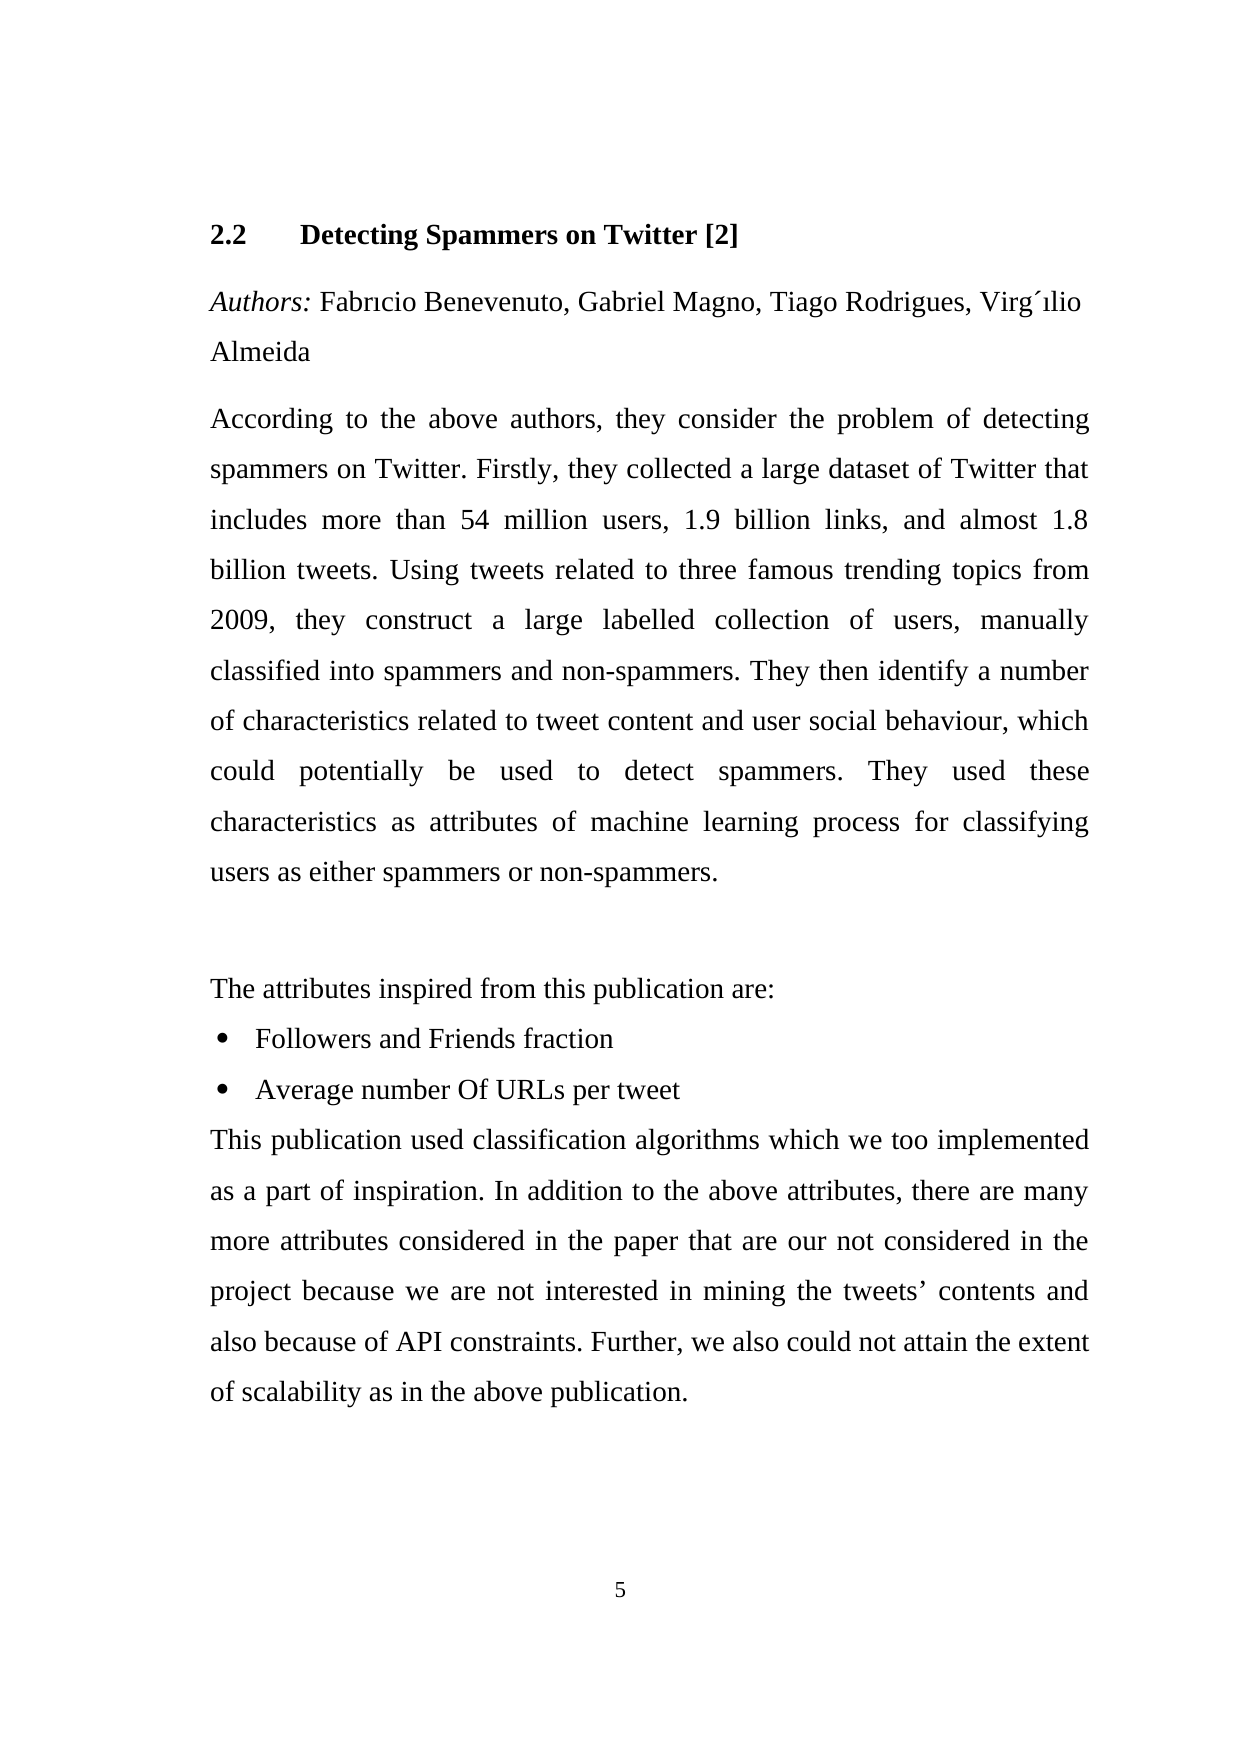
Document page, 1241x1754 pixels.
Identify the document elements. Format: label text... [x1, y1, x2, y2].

text This publication used classification algorithms which we too implemented as a part of inspiration. In addition to the above attributes, there are many more attributes considered in the paper that are our not considered in the project because we are not interested in mining the tweets’ contents and also because of API constraints. Further, we also could not attain the extent of scalability as in the above publication. [210, 1122, 1090, 1408]
text According to the above authors, they consider the problem of detecting spammers on Twitter. Firstly, they collected a large dataset of Twitter that includes more than 54 million users, 1.9 billion links, and almost 1.8 billion tweets. Using tweets related to three famous trending topics from 2009, they construct a large labelled collection of users, manually classified into spammers and non-spammers. They then identify a number of characteristics related to tweet content and user social behaviour, which could potentially be used to detect spammers. They used these characteristics as attributes of machine learning process for classifying users as either spammers or non-spammers. [210, 401, 1090, 888]
text The attributes inspired from this publication are: [210, 971, 1090, 1005]
text 2.2 Detecting Spammers on Twitter [2] [210, 217, 1090, 251]
text Authors: Fabrıcio Benevenuto, Gabriel Magno, Tiago Rodrigues, Virg´ılio Almeida [210, 284, 1090, 368]
list Followers and Friends fraction [217, 1022, 1090, 1055]
list Average number Of URLs per tweet [217, 1072, 1090, 1106]
